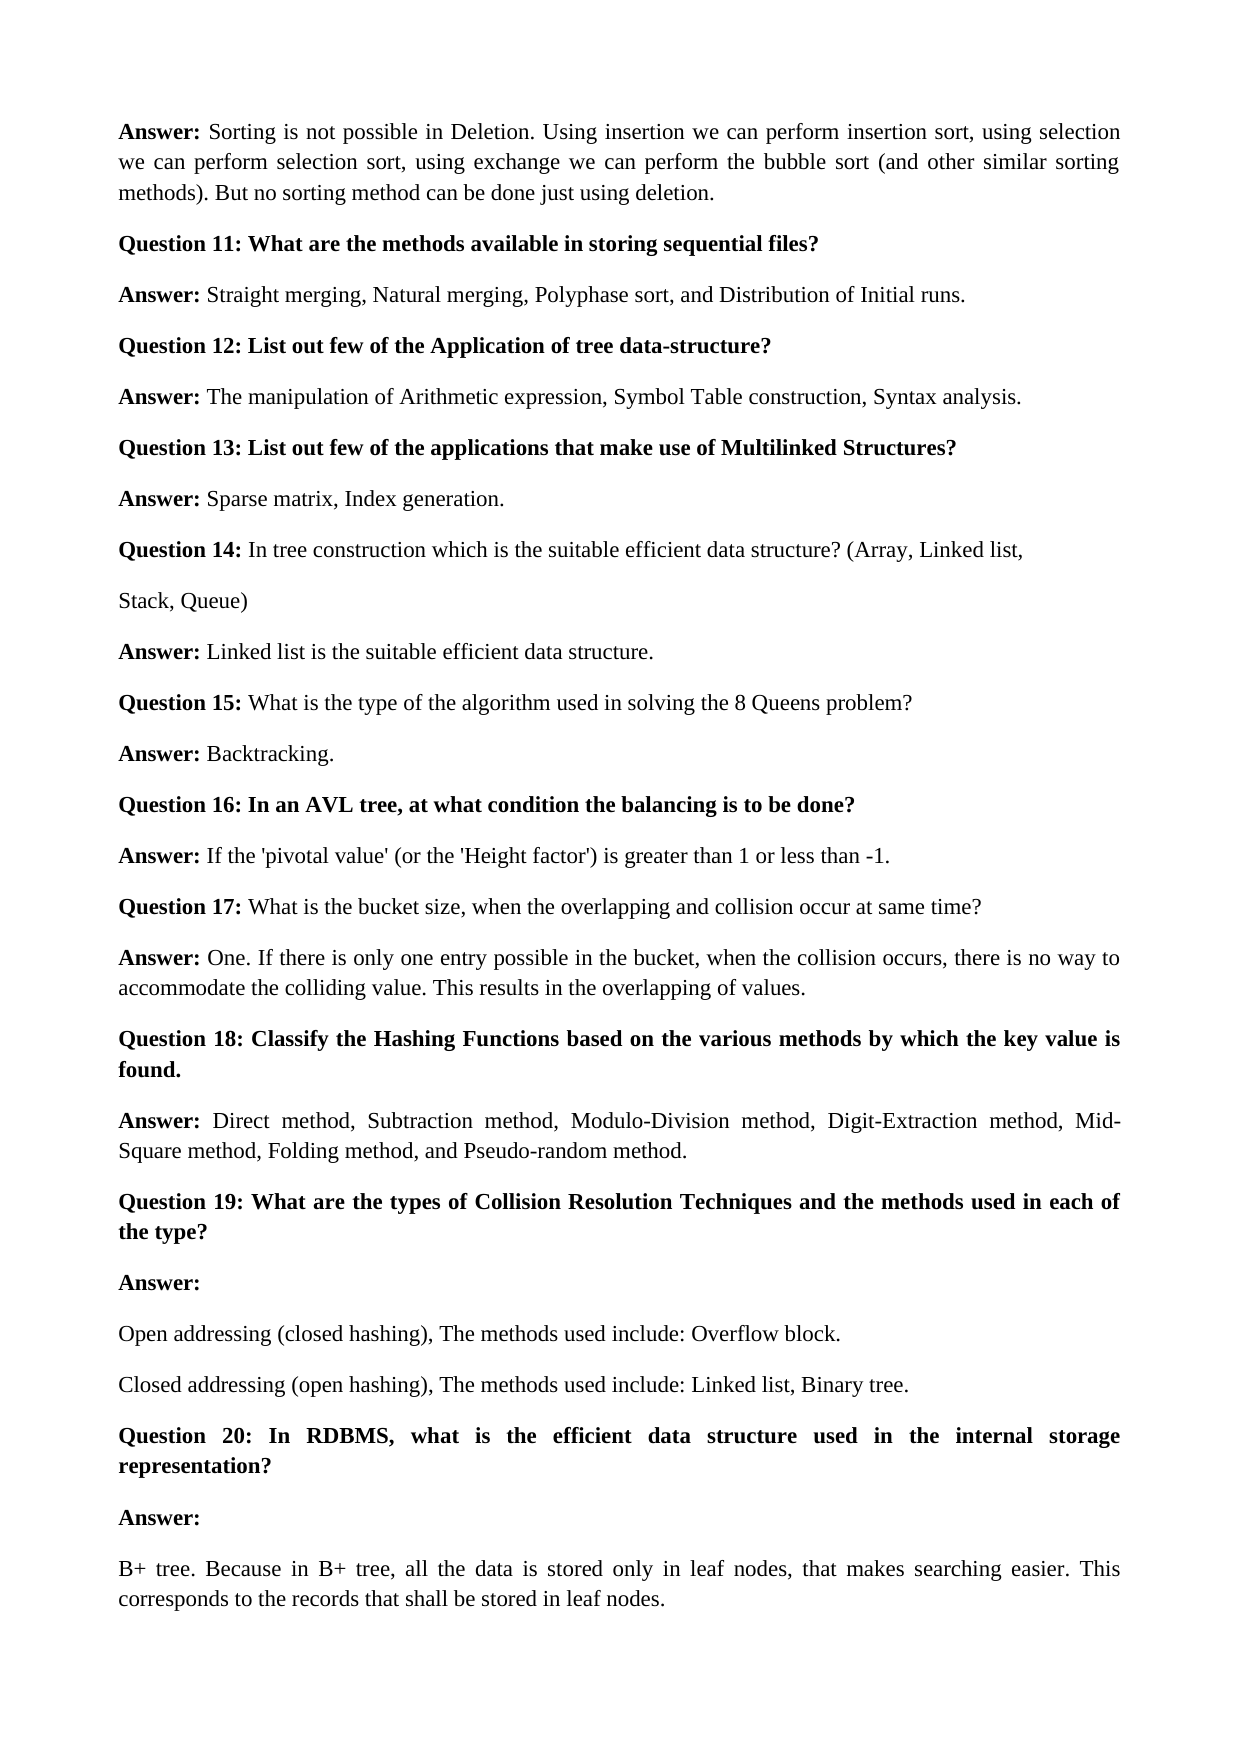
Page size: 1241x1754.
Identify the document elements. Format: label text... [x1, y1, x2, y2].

text Answer: Linked list is the suitable efficient data structure. [118, 638, 1122, 664]
text Question 15: What is the type of the algorithm used in solving the 8 Queens problem? [118, 689, 1122, 715]
text Question 13: List out few of the applications that make use of Multilinked Structures? [118, 434, 1122, 460]
text Stack, Queue) [118, 587, 1122, 613]
text Question 19: What are the types of Collision Resolution Techniques and the methods used in each of the type? [118, 1188, 1122, 1244]
text Question 17: What is the bucket size, when the overlapping and collision occur at same time? [118, 893, 1122, 919]
text Answer: Sorting is not possible in Deletion. Using insertion we can perform insertion sort, using selection we can perform selection sort, using exchange we can perform the bubble sort (and other similar sorting methods). But no sorting method can be done just using deletion. [118, 118, 1122, 205]
text Question 16: In an AVL tree, at what condition the balancing is to be done? [118, 791, 1122, 817]
text Question 12: List out few of the Application of tree data-structure? [118, 332, 1122, 358]
text Answer: One. If there is only one entry possible in the bucket, when the collision occurs, there is no way to accommodate the colliding value. This results in the overlapping of values. [118, 944, 1122, 1001]
text B+ tree. Because in B+ tree, all the data is stored only in leaf nodes, that makes searching easier. This corresponds to the records that shall be stored in leaf nodes. [118, 1554, 1122, 1611]
text Answer: [118, 1503, 1122, 1530]
text Closed addressing (open hashing), The methods used include: Linked list, Binary tree. [118, 1371, 1122, 1398]
text Question 14: In tree construction which is the suitable efficient data structure? (Array, Linked list, [118, 536, 1122, 562]
text Question 11: What are the methods available in storing sequential files? [118, 229, 1122, 256]
text Answer: The manipulation of Arithmetic expression, Symbol Table construction, Syntax analysis. [118, 383, 1122, 409]
text Open addressing (closed hashing), The methods used include: Overflow block. [118, 1320, 1122, 1347]
text Answer: Direct method, Subtraction method, Modulo-Division method, Digit-Extraction method, Mid-Square method, Folding method, and Pseudo-random method. [118, 1107, 1122, 1163]
text Question 20: In RDBMS, what is the efficient data structure used in the internal storage representation? [118, 1422, 1122, 1479]
text Answer: Sparse matrix, Index generation. [118, 485, 1122, 511]
text Answer: If the 'pivotal value' (or the 'Height factor') is greater than 1 or less than -1. [118, 842, 1122, 868]
text Answer: Backtracking. [118, 740, 1122, 766]
text Answer: Straight merging, Natural merging, Polyphase sort, and Distribution of Initial runs. [118, 281, 1122, 307]
text Answer: [118, 1269, 1122, 1296]
text Question 18: Classify the Hashing Functions based on the various methods by which the key value is found. [118, 1025, 1122, 1082]
